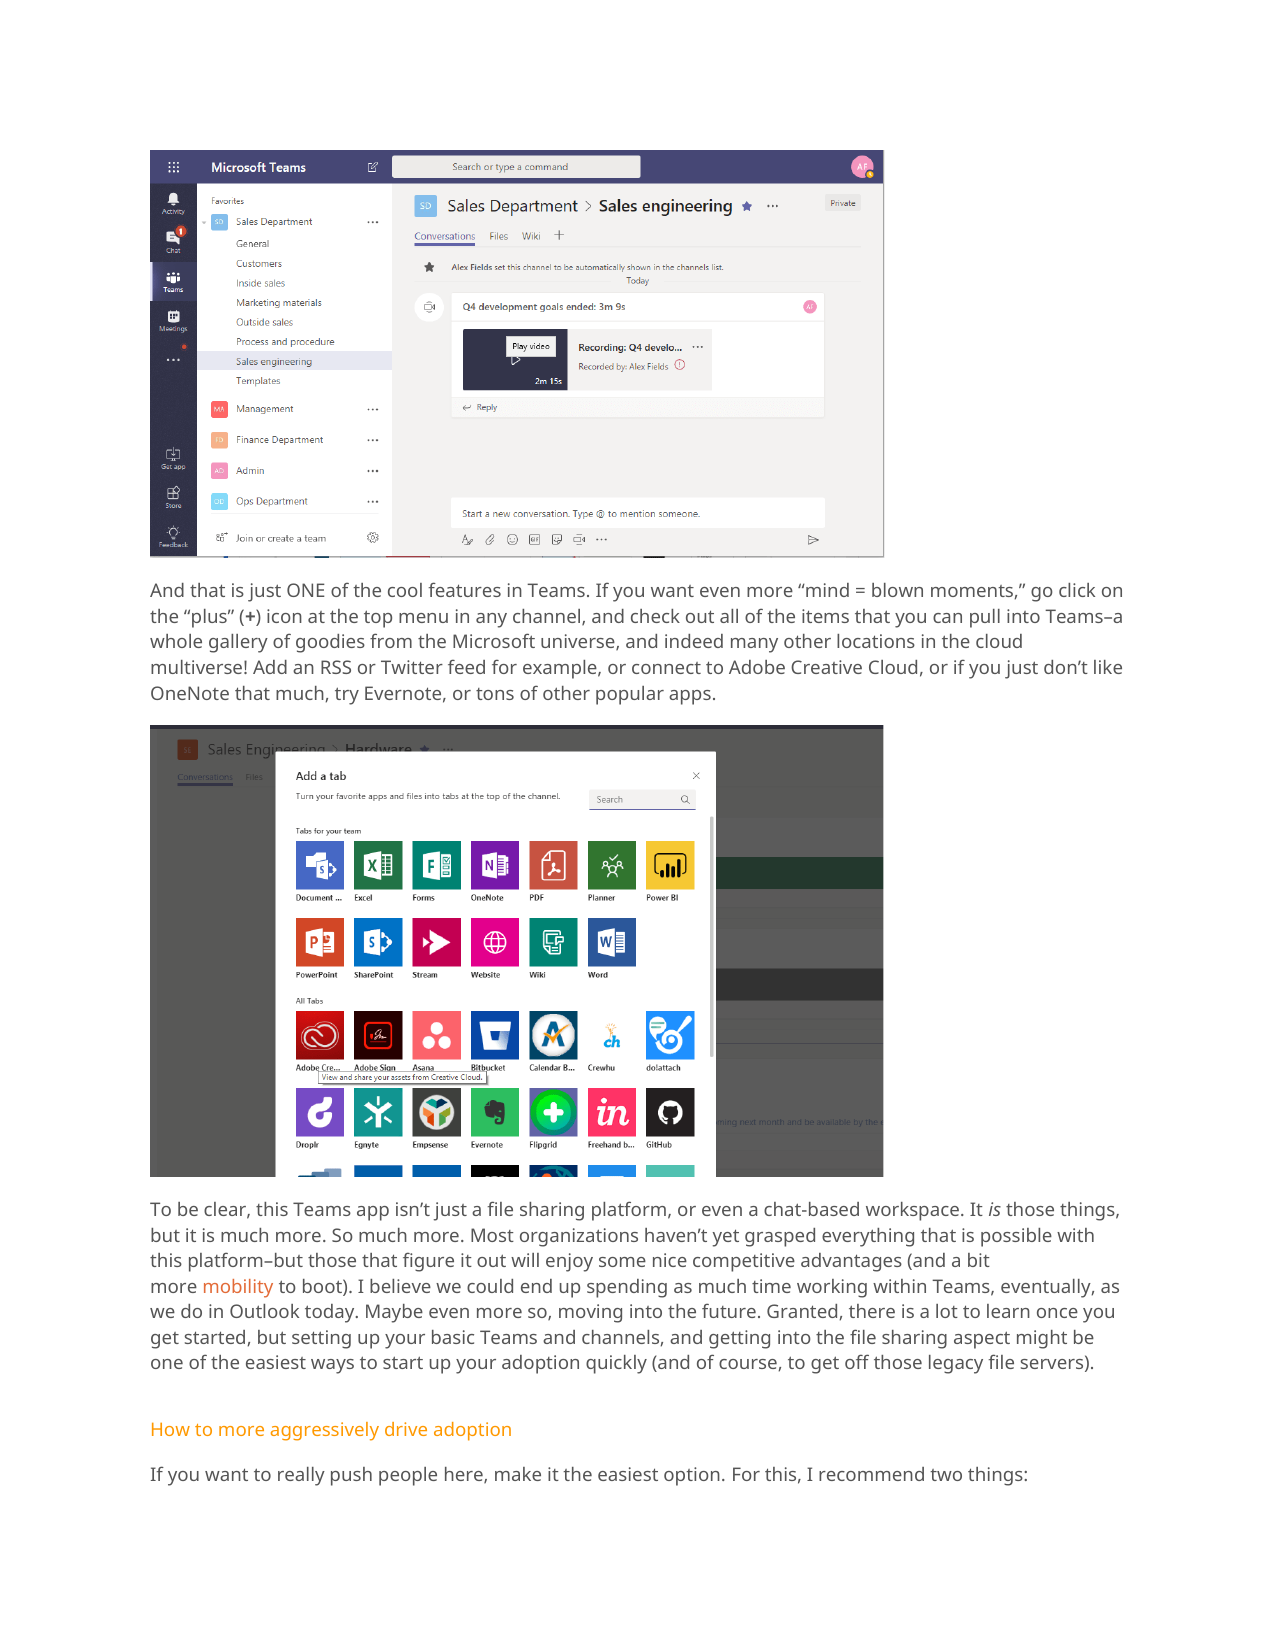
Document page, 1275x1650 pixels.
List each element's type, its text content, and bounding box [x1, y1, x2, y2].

text To be clear, this Teams app isn’t just a file sharing platform, or even a chat-based workspace. It is those things, but it is much more. So much more. Most organizations haven’t yet grasped everything that is possible with this platform–but those that figure it out will enjoy some nice competitive advantages (and a bit more mobility to boot). I believe we could end up spending as much time working within Teams, eventually, as we do in Outlook today. Maybe even more so, moving into the future. Granted, there is a lot to learn once you get started, but setting up your basic Teams and channels, and getting into the file sharing aspect might be one of the easiest ways to start up your adoption quickly (and of course, to get off those legacy file servers). [150, 1197, 1125, 1375]
picture [150, 725, 884, 1177]
picture [150, 150, 885, 558]
text If you want to really push people here, make it the easiest option. For this, I recommend two things: [150, 1462, 1125, 1487]
text And that is just ONE of the cool features in Teams. If you want even more “mind = blown moments,” go click on the “plus” (+) icon at the top menu in any channel, and check out all of the items that you can pull into Teams–a whole gallery of goodies from the Microsoft universe, and indeed many other locations in the cloud multiverse! Add an RSS or Twitter feed for example, or connect to Adobe Creative Cloud, or if you just don’t like OneNote that much, try Evernote, or tons of other popular apps. [150, 578, 1125, 705]
subtitle How to more aggressively drive adoption [150, 1416, 1125, 1441]
